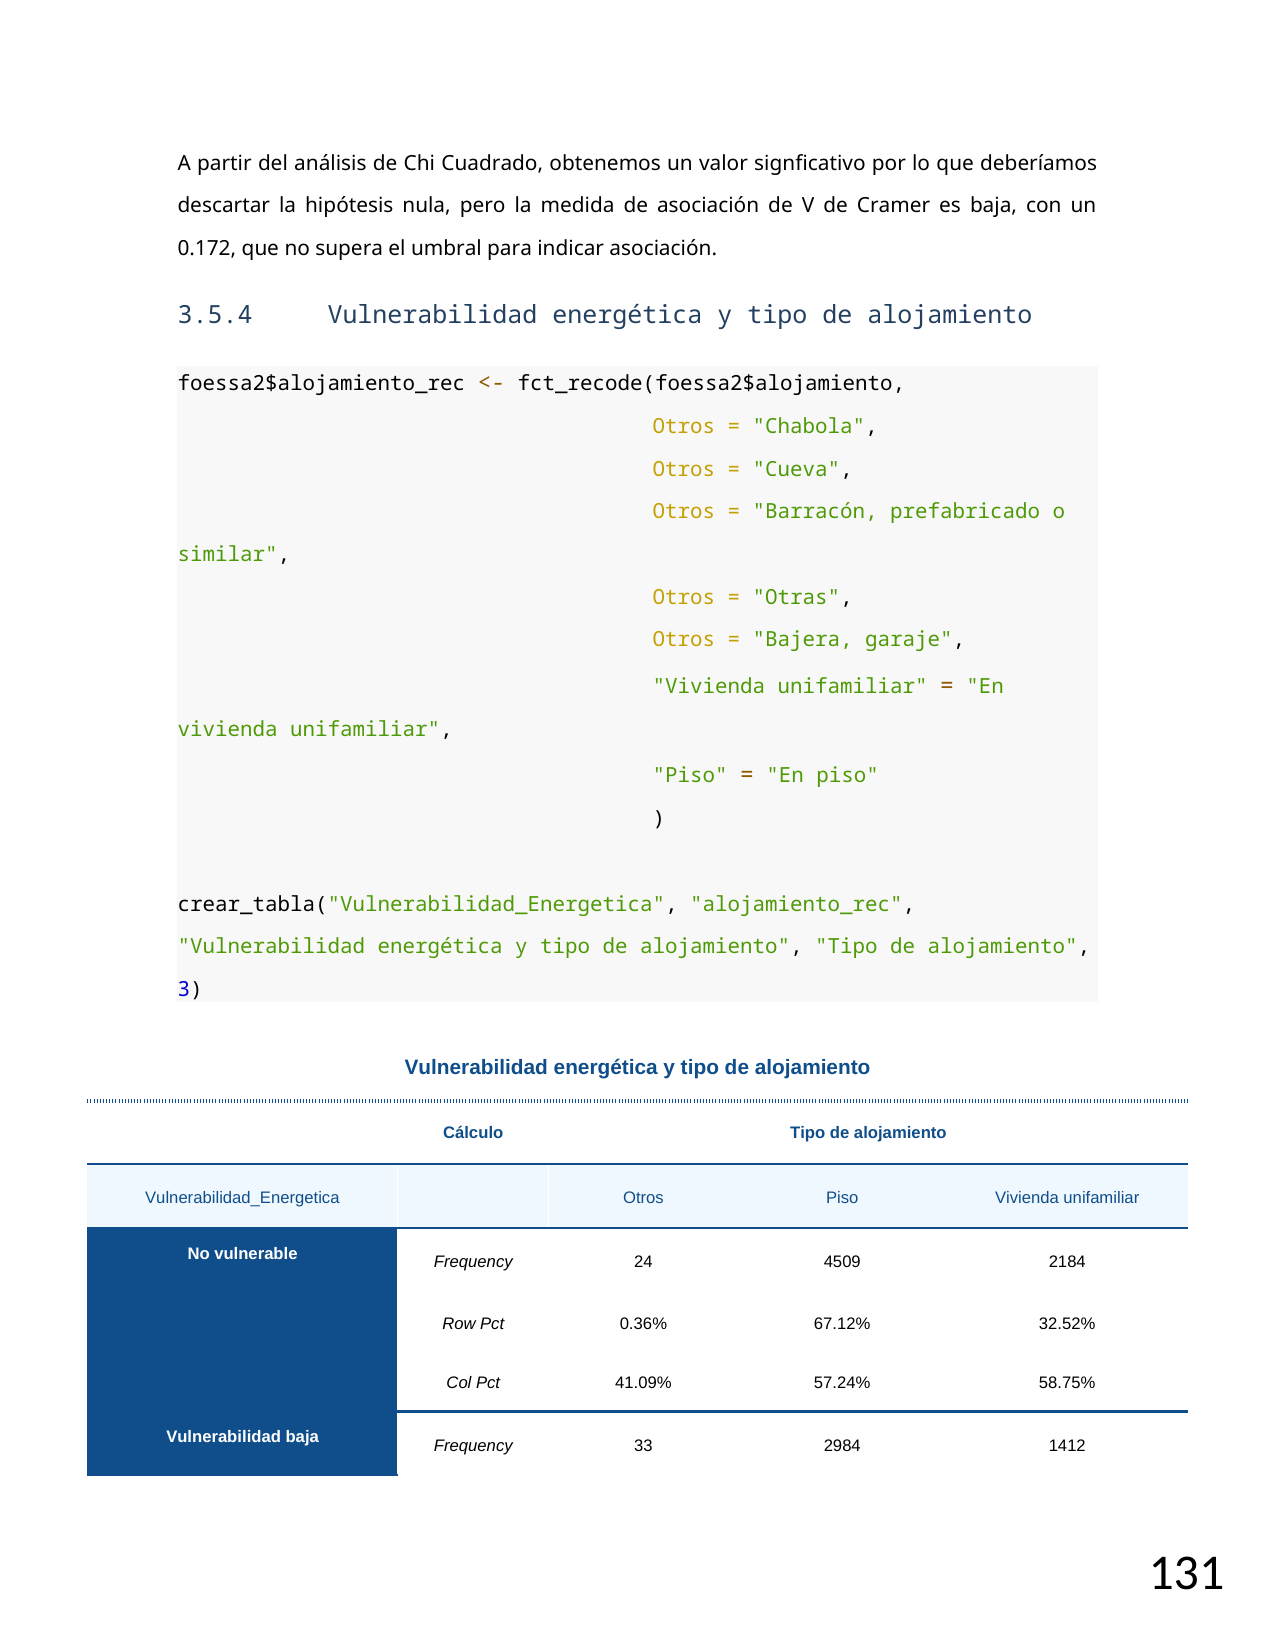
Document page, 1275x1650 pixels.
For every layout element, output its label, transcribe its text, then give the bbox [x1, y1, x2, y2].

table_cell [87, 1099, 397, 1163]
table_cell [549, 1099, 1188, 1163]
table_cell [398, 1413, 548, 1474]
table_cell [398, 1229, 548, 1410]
text A partir del análisis de Chi Cuadrado, obtenemos un valor signficativo por lo que deberíamos descartar la hipótesis nula, pero la medida de asociación de V de Cramer es baja, con un 0.172, que no supera el umbral para indicar asociación. [177, 148, 1098, 261]
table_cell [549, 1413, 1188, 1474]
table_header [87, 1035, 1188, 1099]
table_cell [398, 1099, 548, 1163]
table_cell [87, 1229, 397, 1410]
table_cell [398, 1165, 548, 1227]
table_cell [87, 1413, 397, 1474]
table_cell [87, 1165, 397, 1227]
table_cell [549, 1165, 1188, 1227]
subtitle Vulnerabilidad energética y tipo de alojamiento [177, 296, 1098, 330]
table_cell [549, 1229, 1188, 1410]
text foessa2$alojamiento_rec <- fct_recode(foessa2$alojamiento, Otros = "Chabola", Otros = "Cueva", Otros = "Barracón, prefabricado o similar", Otros = "Otras", Otros = "Bajera, garaje", "Vivienda unifamiliar" = "En vivienda unifamiliar", "Piso" = "En piso" ) crear_tabla("Vulnerabilidad_Energetica", "alojamiento_rec", "Vulnerabilidad energética y tipo de alojamiento", "Tipo de alojamiento", 3) [177, 366, 1098, 1002]
